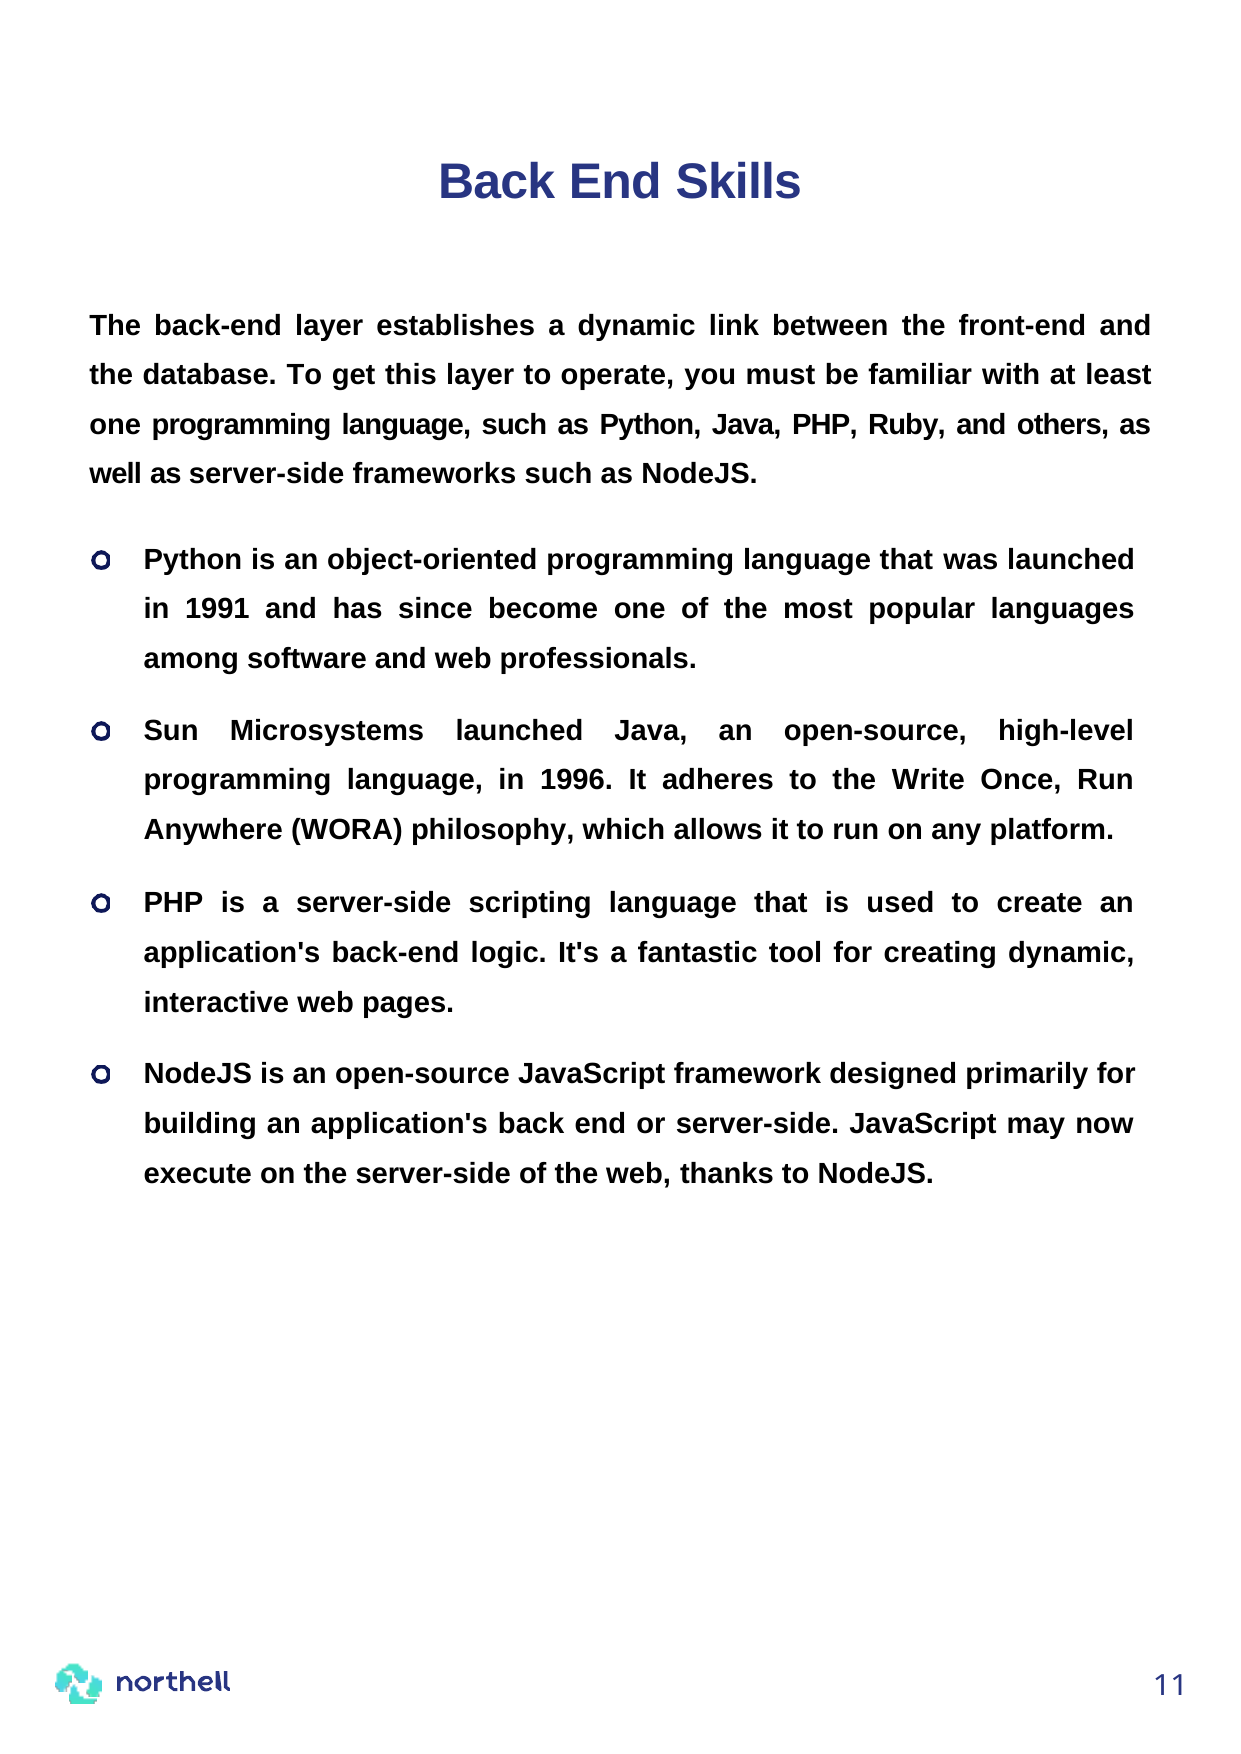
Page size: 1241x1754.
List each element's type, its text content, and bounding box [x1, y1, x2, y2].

picture [91, 721, 110, 741]
text Sun Microsystems launched Java, an open-source, high-level programming language, in 1996. It adheres to the Write Once, Run Anywhere (WORA) philosophy, which allows it to run on any platform. [91, 713, 1135, 846]
picture [91, 550, 110, 570]
picture [91, 1065, 110, 1084]
text NodeJS is an open-source JavaScript framework designed primarily for building an application's back end or server-side. JavaScript may now execute on the server-side of the web, thanks to NodeJS. [91, 1056, 1136, 1189]
text PHP is a server-side scripting language that is used to create an application's back-end logic. It's a fantastic tool for creating dynamic, interactive web pages. [91, 885, 1136, 1018]
picture [91, 893, 110, 913]
text The back-end layer establishes a dynamic link between the front-end and the database. To get this layer to operate, you must be familiar with at least one programming language, such as Python, Java, PHP, Ruby, and others, as well as server-side frameworks such as NodeJS. [89, 308, 1151, 490]
text Python is an object-oriented programming language that was launched in 1991 and has since become one of the most popular languages among software and web professionals. [91, 542, 1135, 674]
subtitle Back End Skills [78, 151, 1162, 209]
picture [55, 1662, 102, 1704]
